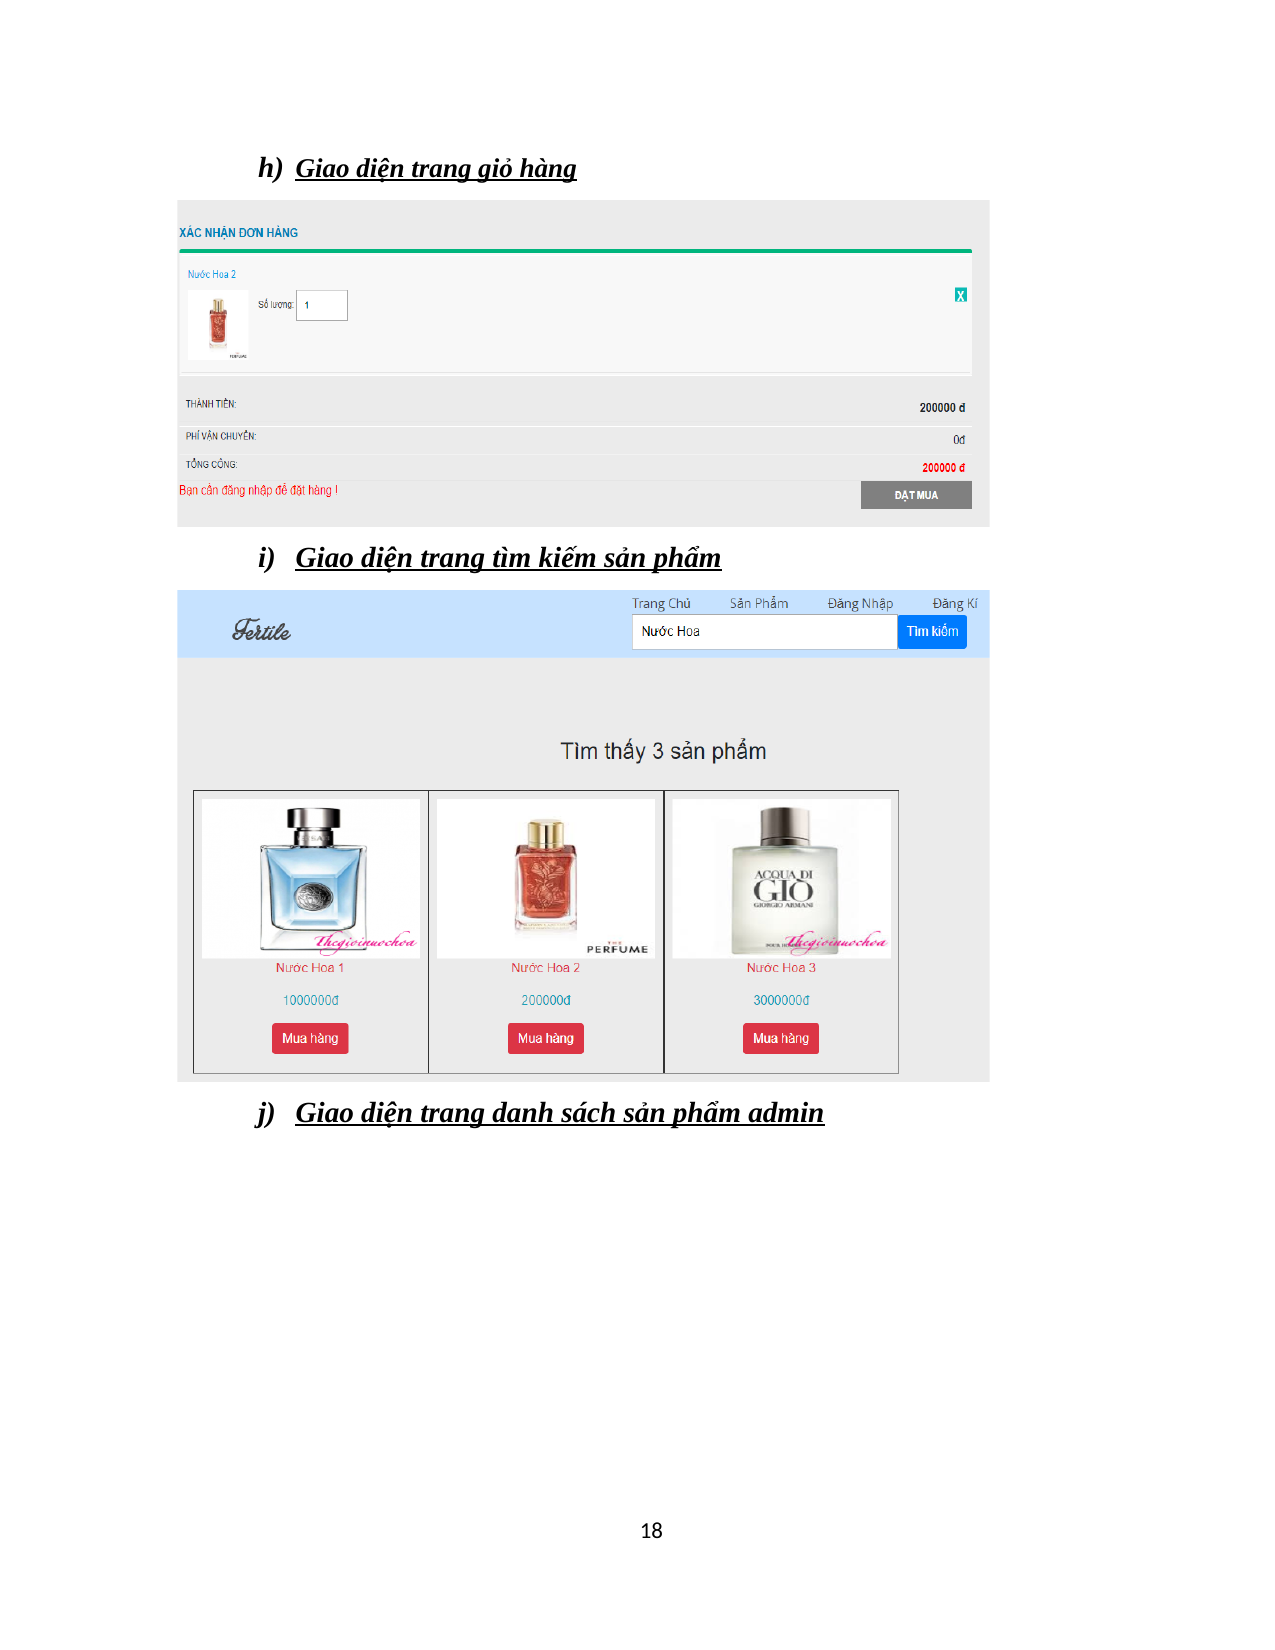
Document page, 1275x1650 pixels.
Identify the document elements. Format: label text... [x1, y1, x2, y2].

list Giao diện trang giỏ hàng [258, 150, 1125, 183]
list Giao diện trang danh sách sản phẩm admin [258, 1095, 1125, 1129]
list Giao diện trang tìm kiếm sản phẩm [258, 540, 1125, 574]
picture [177, 200, 990, 527]
picture [177, 590, 990, 1082]
